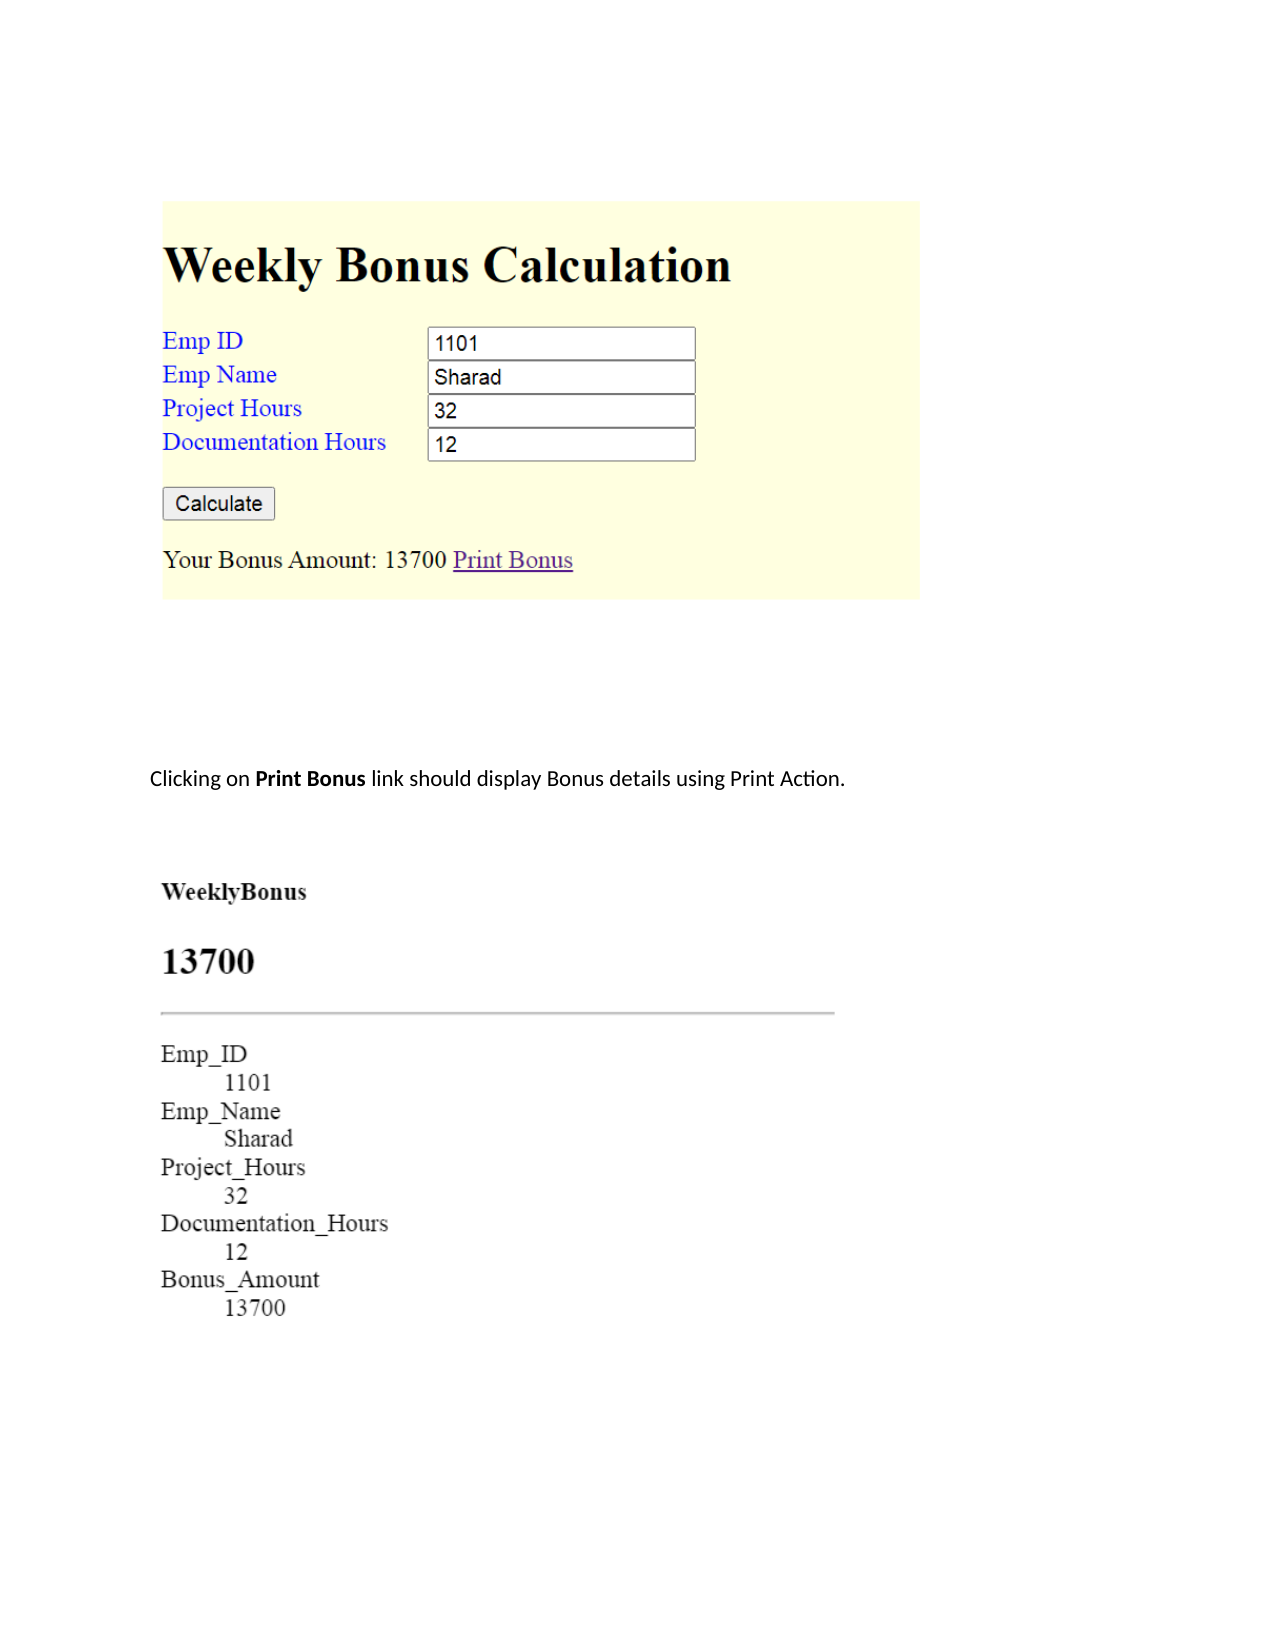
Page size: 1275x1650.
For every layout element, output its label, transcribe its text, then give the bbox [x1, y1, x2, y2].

text Clicking on Print Bonus link should display Bonus details using Print Action. [150, 764, 1125, 792]
